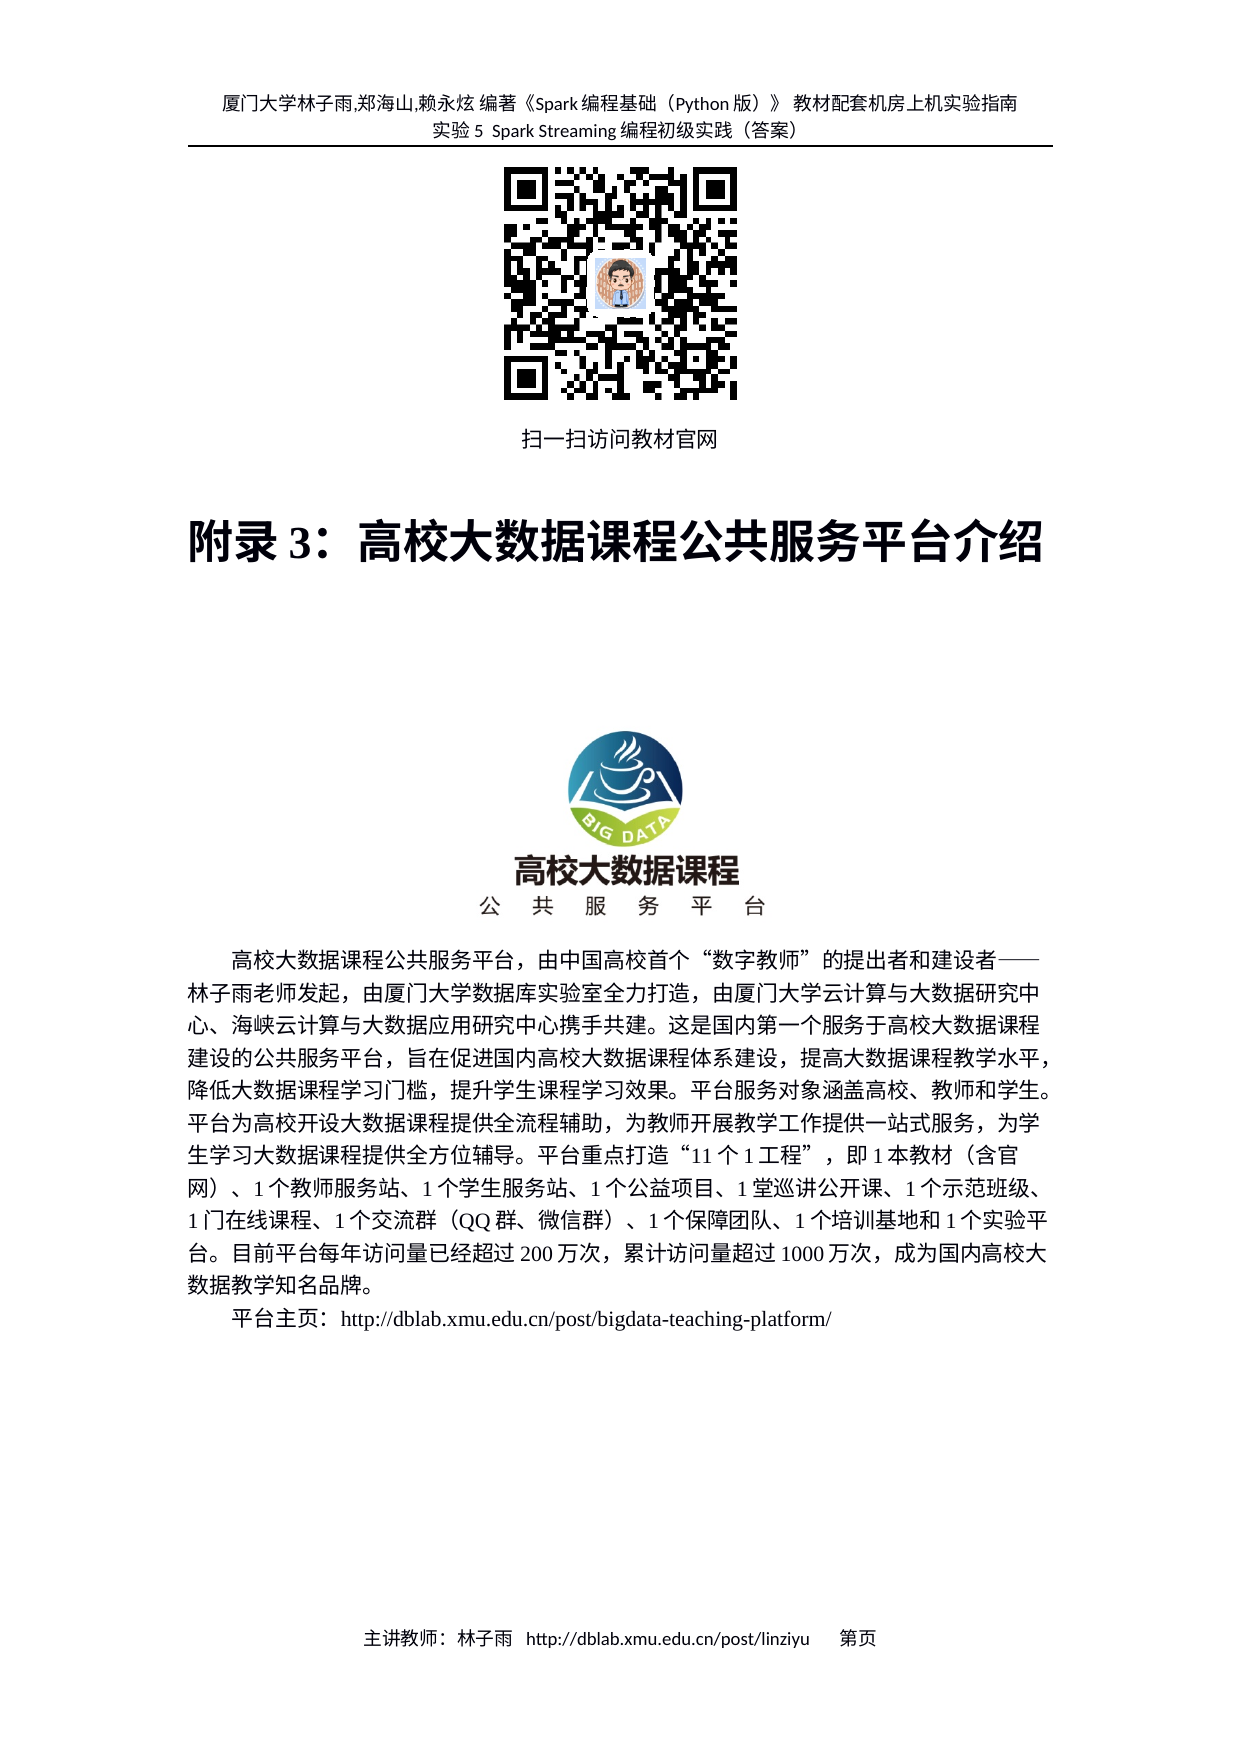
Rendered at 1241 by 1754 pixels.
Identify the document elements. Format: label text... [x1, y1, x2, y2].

text 平台主页：http://dblab.xmu.edu.cn/post/bigdata-teaching-platform/ [187, 1300, 1053, 1333]
picture [498, 162, 743, 406]
picture [443, 715, 797, 937]
text 高校大数据课程公共服务平台，由中国高校首个“数字教师”的提出者和建设者——林子雨老师发起，由厦门大学数据库实验室全力打造，由厦门大学云计算与大数据研究中心、海峡云计算与大数据应用研究中心携手共建。这是国内第一个服务于高校大数据课程建设的公共服务平台，旨在促进国内高校大数据课程体系建设，提高大数据课程教学水平，降低大数据课程学习门槛，提升学生课程学习效果。平台服务对象涵盖高校、教师和学生。平台为高校开设大数据课程提供全流程辅助，为教师开展教学工作提供一站式服务，为学生学习大数据课程提供全方位辅导。平台重点打造“11个1工程”，即1本教材（含官网）、1个教师服务站、1个学生服务站、1个公益项目、1堂巡讲公开课、1个示范班级、1门在线课程、1个交流群（QQ群、微信群）、1个保障团队、1个培训基地和1个实验平台。目前平台每年访问量已经超过200万次，累计访问量超过1000万次，成为国内高校大数据教学知名品牌。 [187, 943, 1053, 1300]
text 附录3：高校大数据课程公共服务平台介绍 [187, 490, 1053, 587]
text 扫一扫访问教材官网 [187, 422, 1053, 454]
